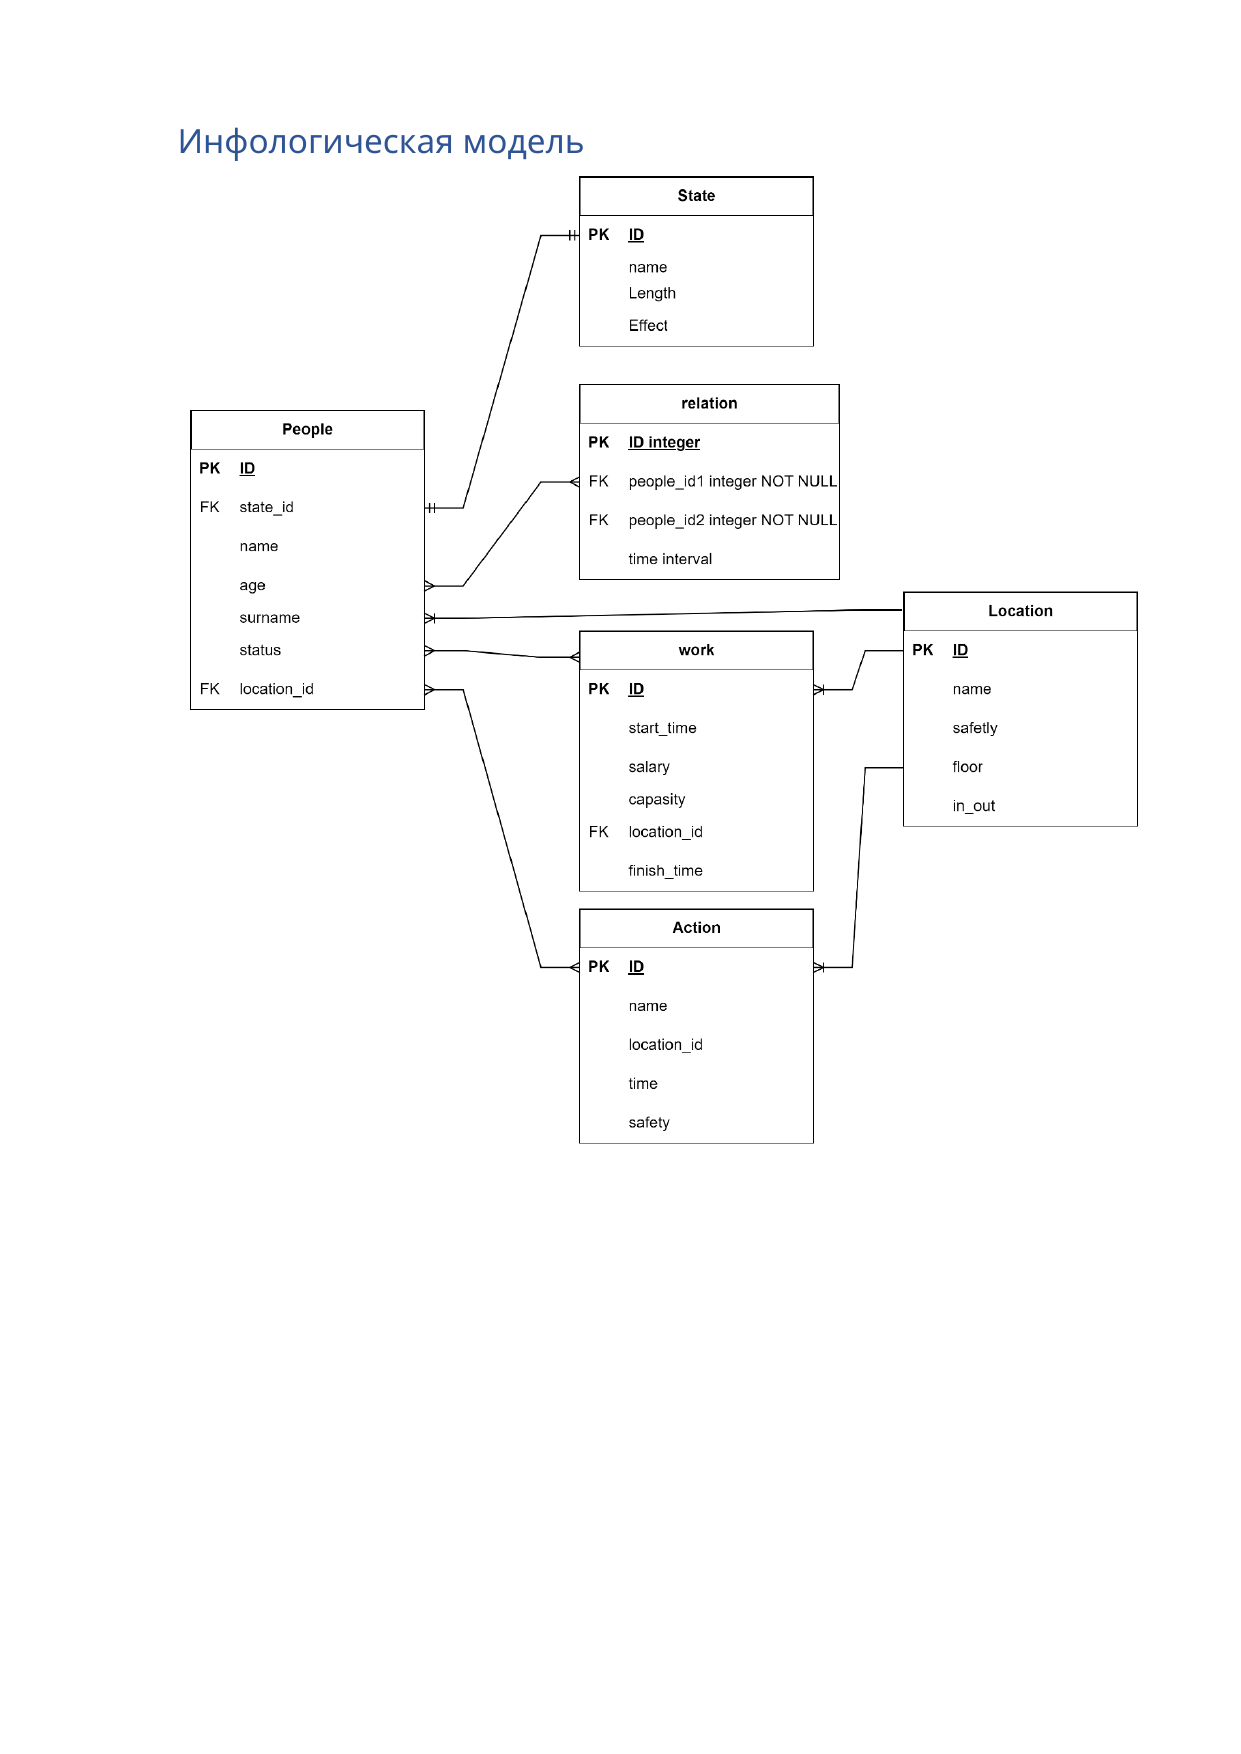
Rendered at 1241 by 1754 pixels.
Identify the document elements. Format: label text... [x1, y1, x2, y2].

picture [177, 163, 1152, 1156]
subtitle Инфологическая модель [177, 118, 1152, 163]
